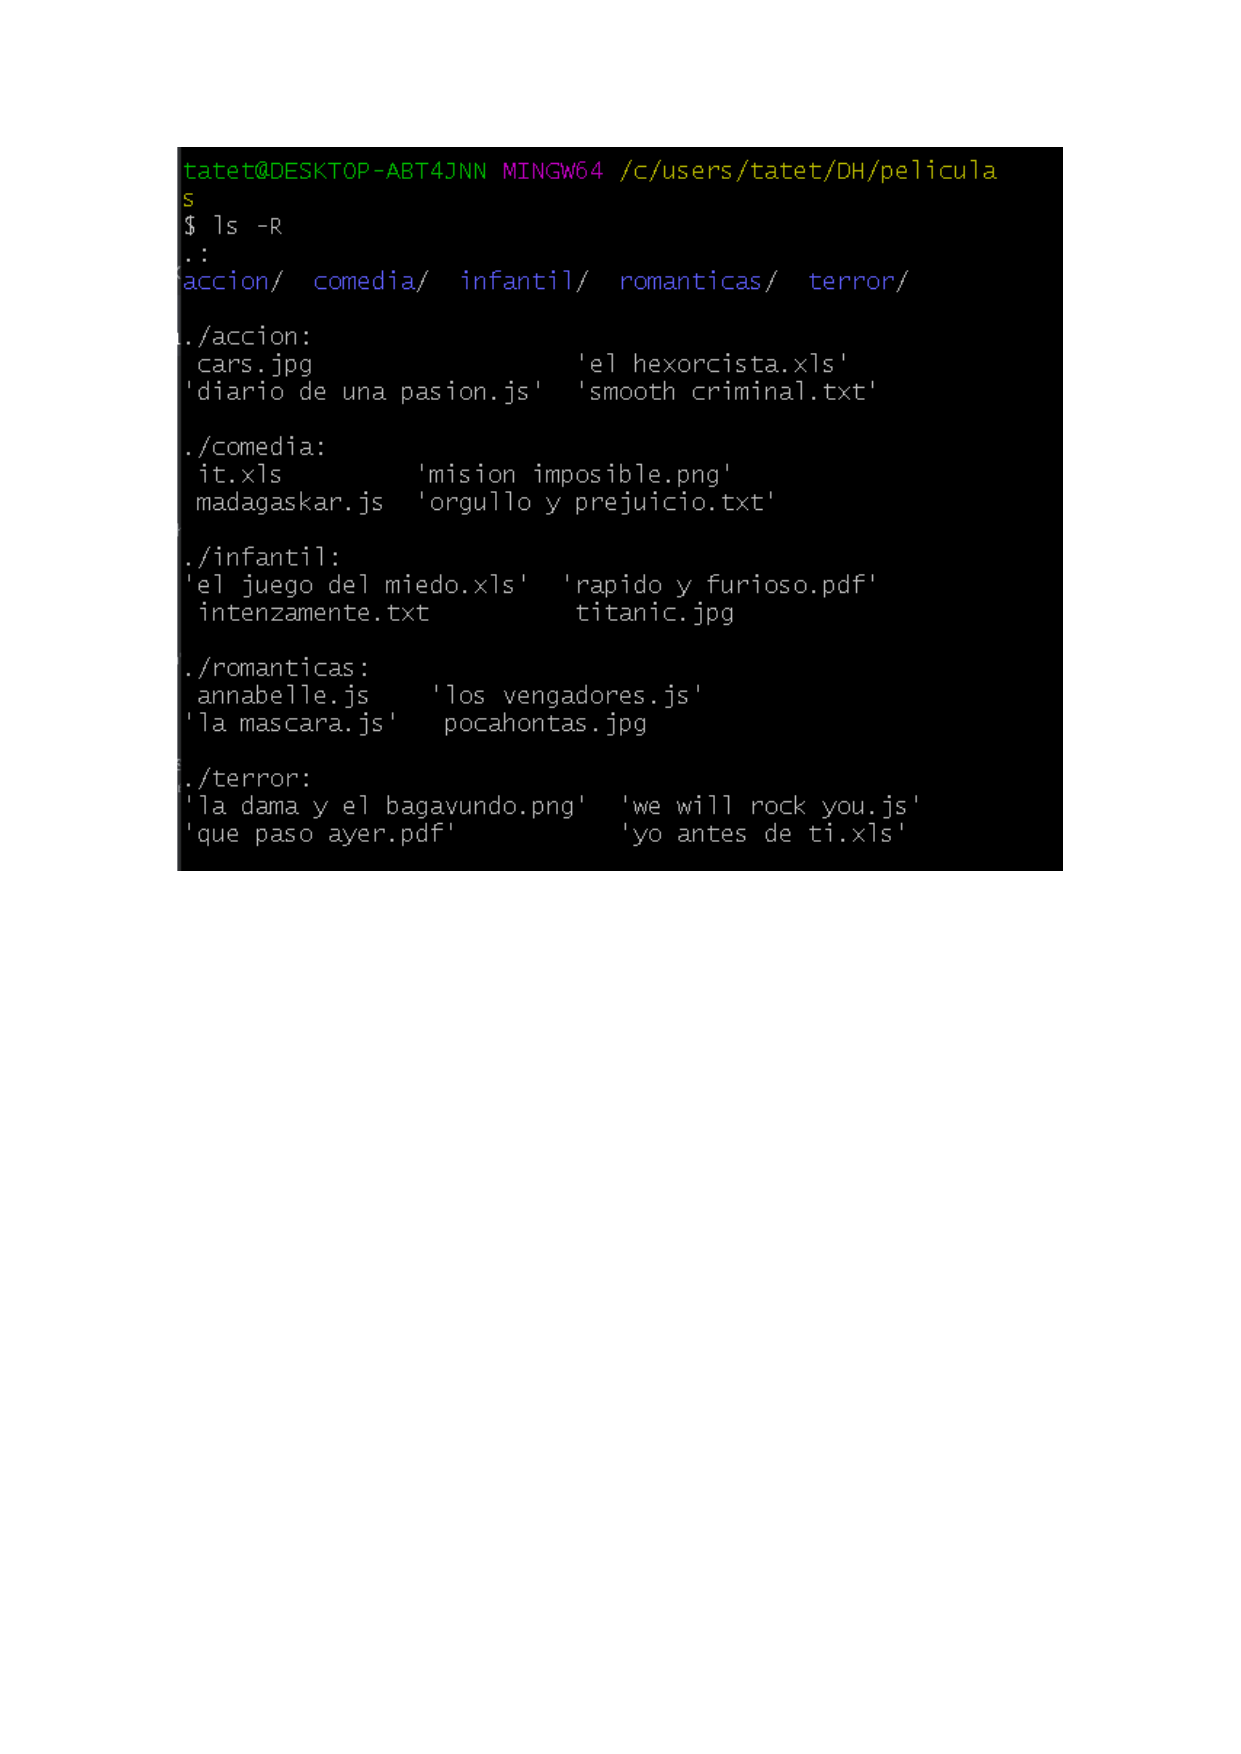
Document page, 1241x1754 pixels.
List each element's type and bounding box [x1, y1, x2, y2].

picture [177, 147, 1063, 871]
